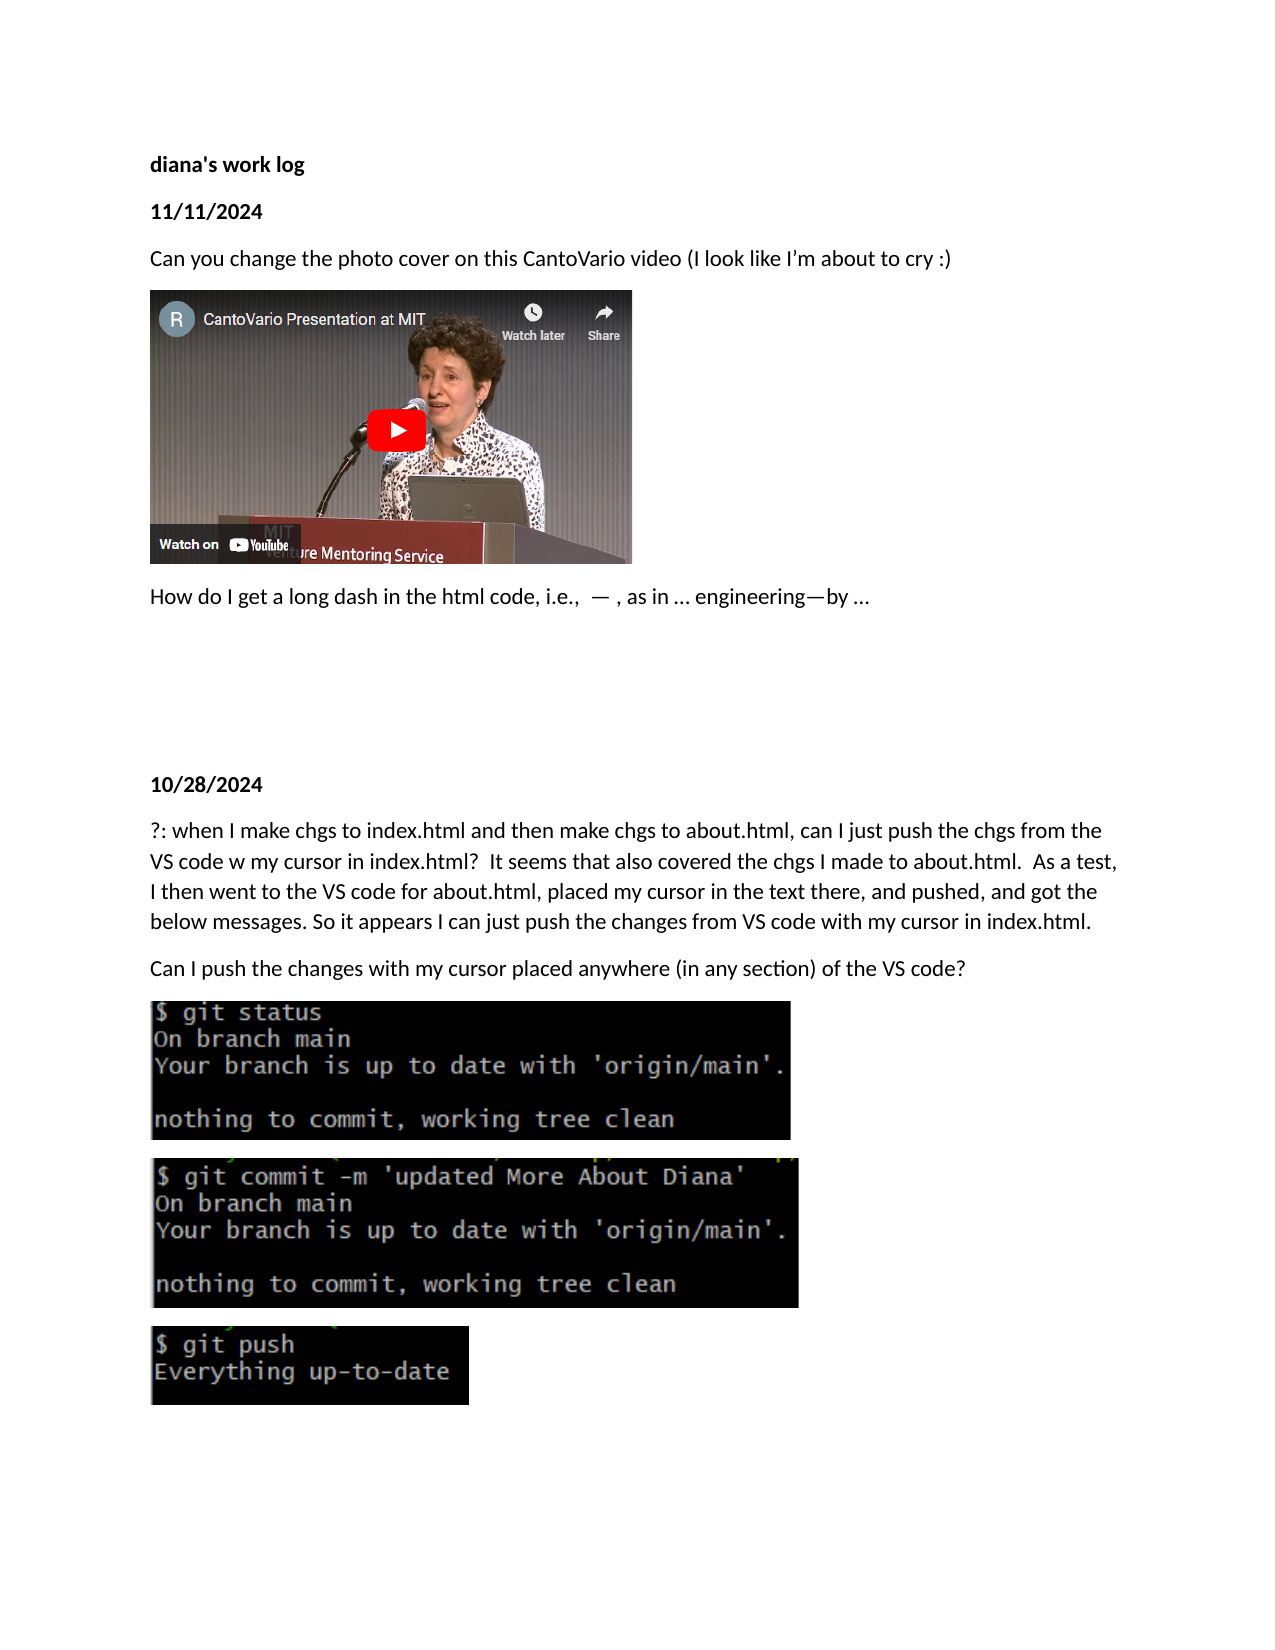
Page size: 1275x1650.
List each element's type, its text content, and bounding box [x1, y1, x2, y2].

picture [150, 290, 633, 564]
text ?: when I make chgs to index.html and then make chgs to about.html, can I just push the chgs from the VS code w my cursor in index.html? It seems that also covered the chgs I made to about.html. As a test, I then went to the VS code for about.html, placed my cursor in the text there, and pushed, and got the below messages. So it appears I can just push the changes from VS code with my cursor in index.html. [150, 817, 1125, 935]
text Can you change the photo cover on this CantoVario video (I look like I’m about to cry :) [150, 244, 1125, 272]
text How do I get a long dash in the html code, i.e., — , as in … engineering—by … [150, 582, 1125, 610]
text diana's work log [150, 150, 1125, 178]
text 11/11/2024 [150, 197, 1125, 225]
picture [150, 1158, 799, 1308]
picture [150, 1001, 791, 1140]
text 10/28/2024 [150, 770, 1125, 798]
picture [150, 1326, 469, 1405]
text Can I push the changes with my cursor placed anywhere (in any section) of the VS code? [150, 954, 1125, 982]
